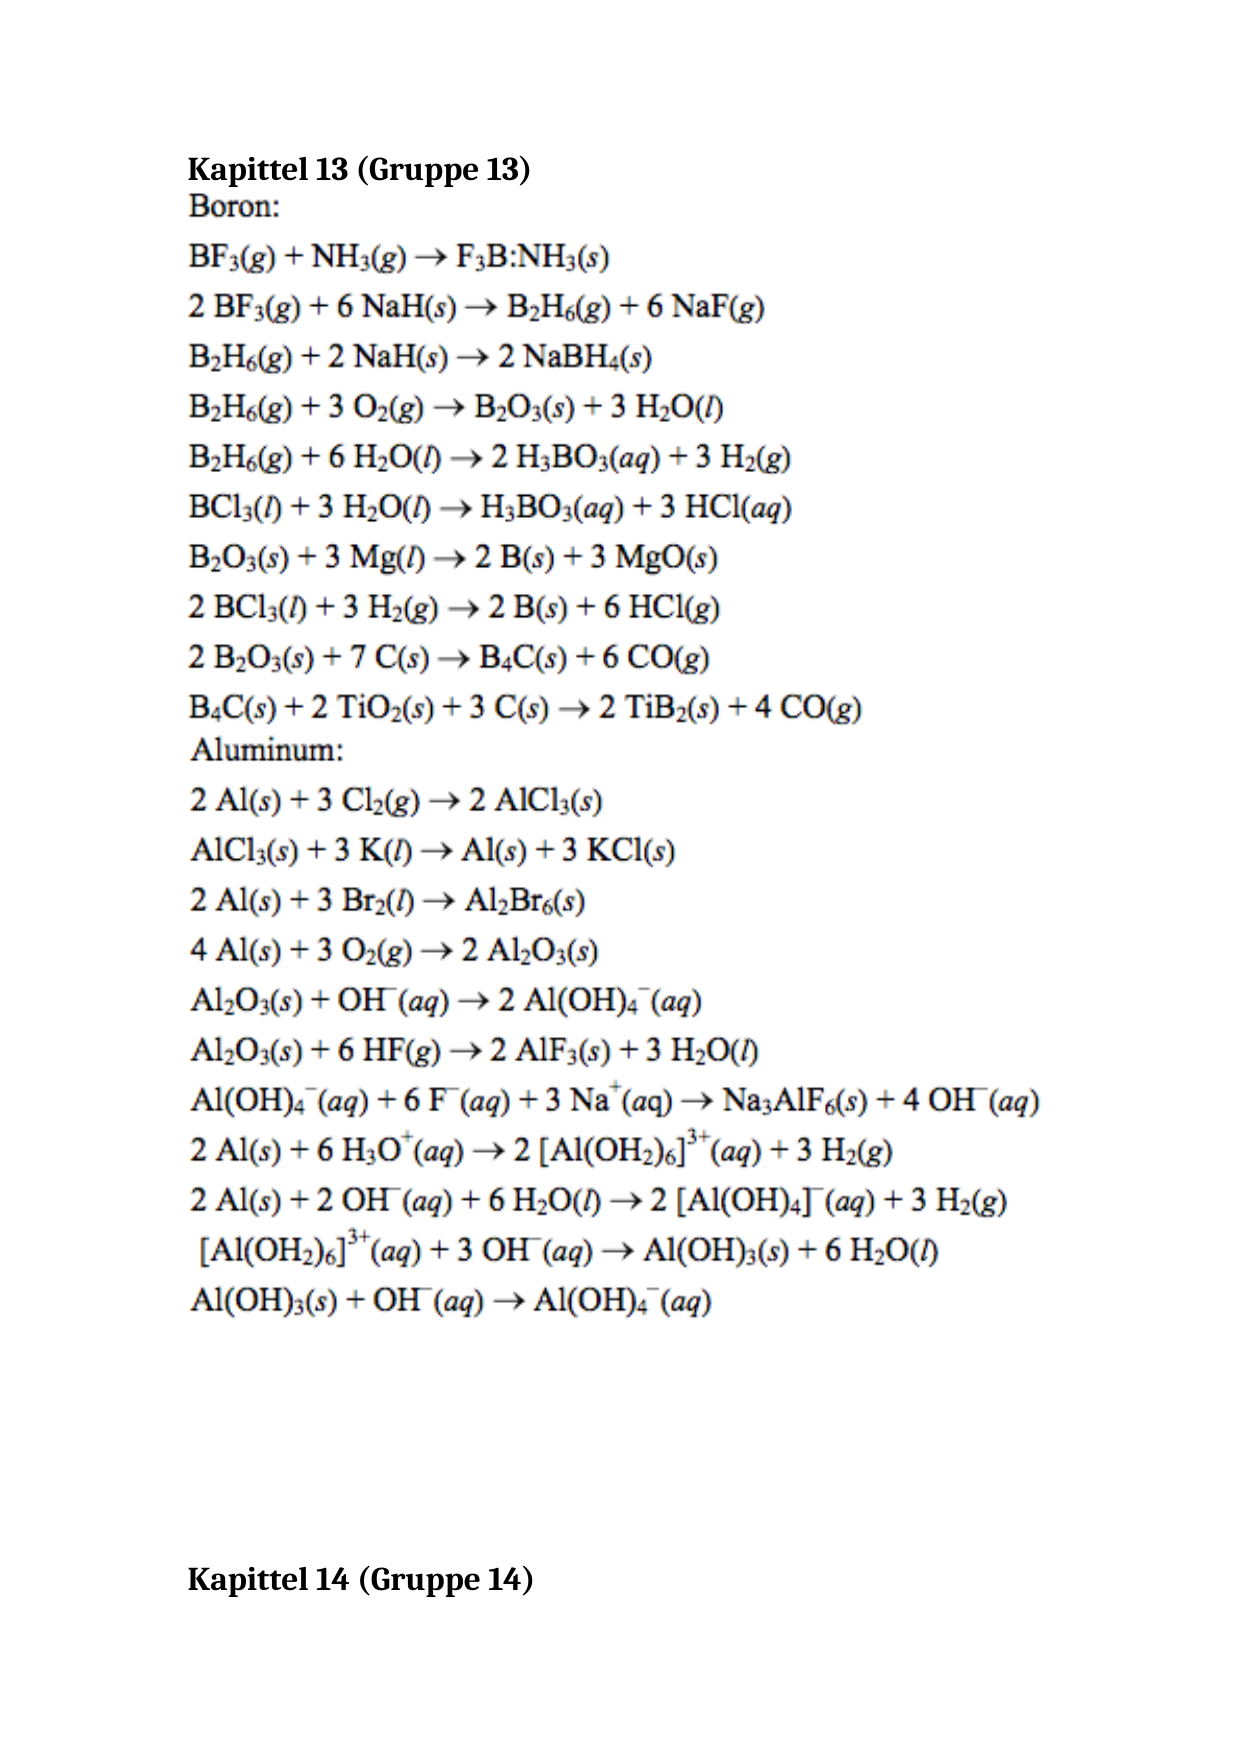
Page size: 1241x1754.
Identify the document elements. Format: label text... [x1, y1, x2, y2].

text Kapittel 14 (Gruppe 14) [187, 1560, 1053, 1598]
picture [187, 188, 1053, 1330]
text Kapittel 13 (Gruppe 13) [187, 150, 1053, 188]
